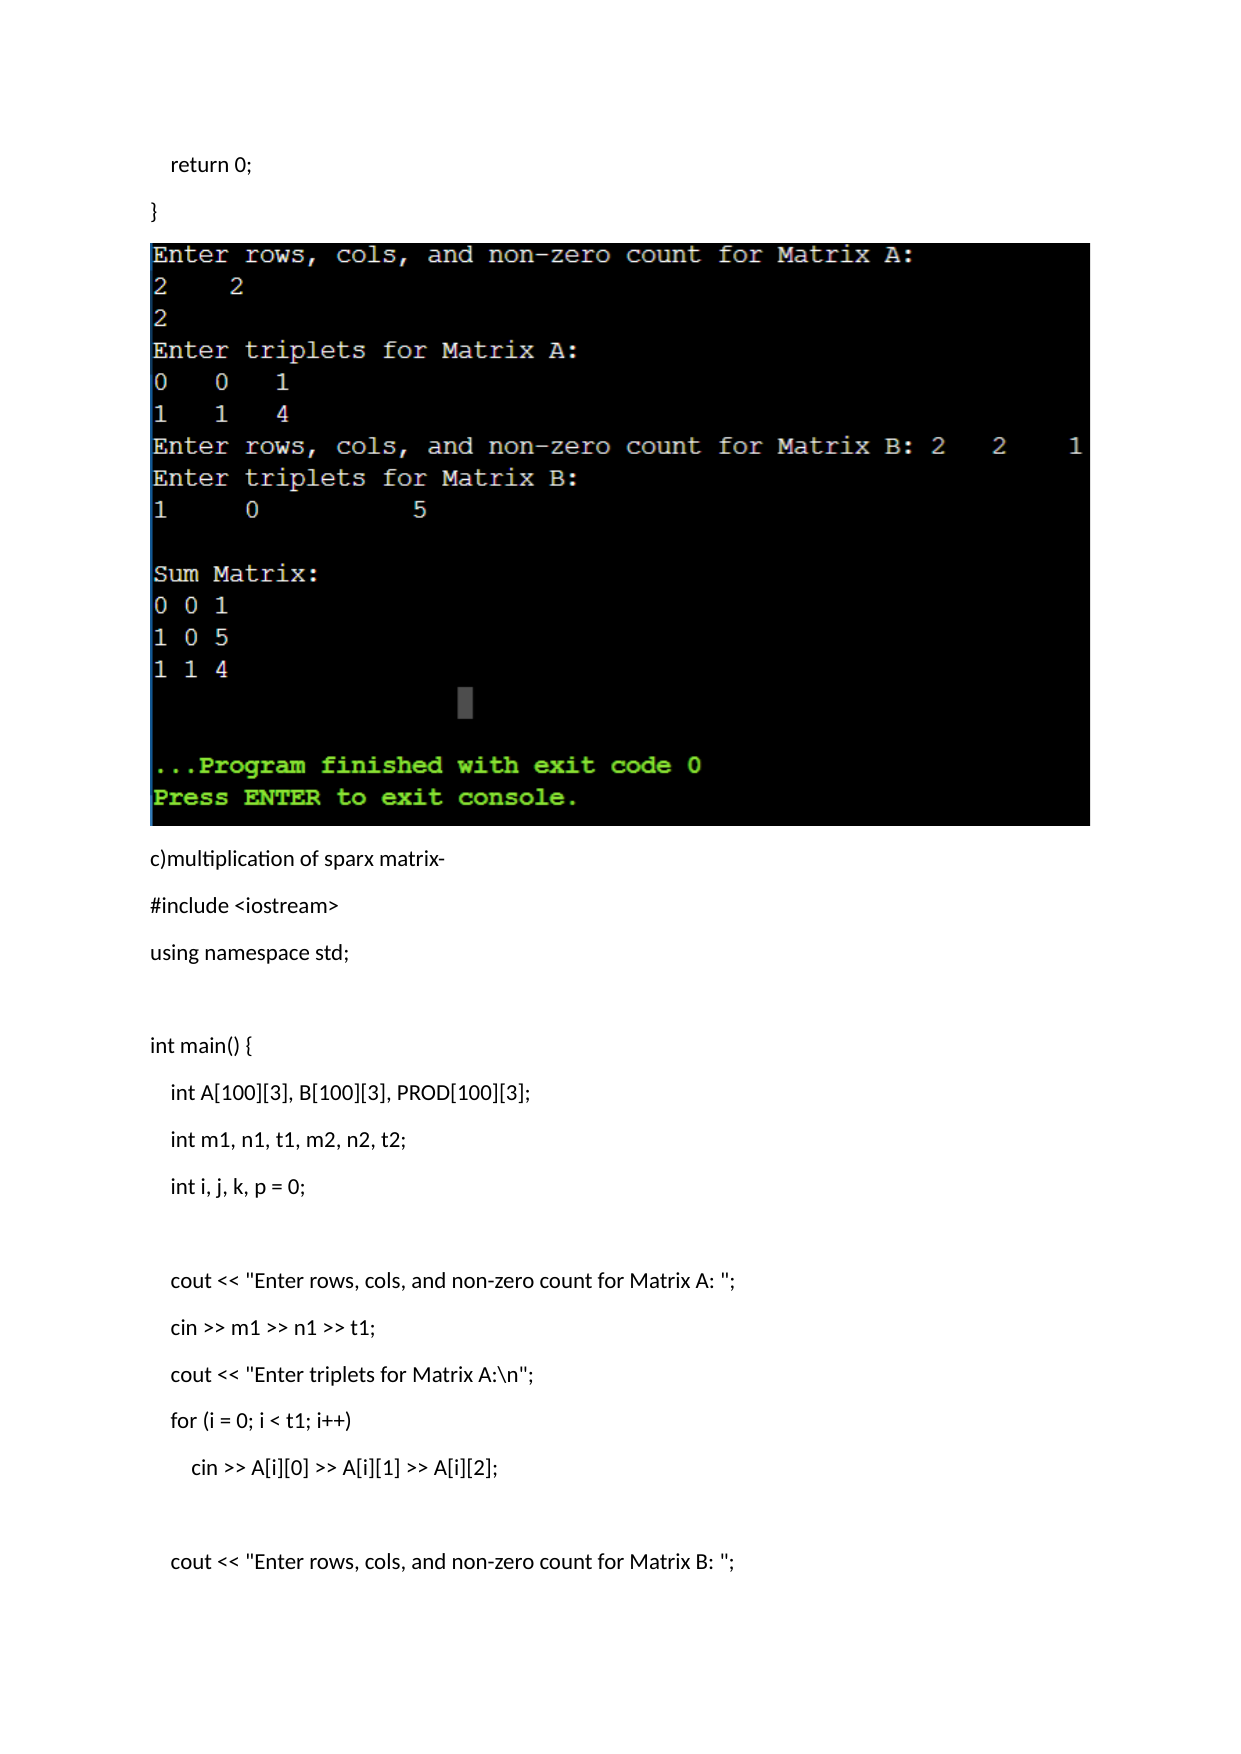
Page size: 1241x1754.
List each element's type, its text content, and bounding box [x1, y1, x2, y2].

text for (i = 0; i < t1; i++) [150, 1407, 1090, 1435]
text } [150, 197, 1090, 225]
text cin >> m1 >> n1 >> t1; [150, 1313, 1090, 1341]
text int m1, n1, t1, m2, n2, t2; [150, 1125, 1090, 1153]
text int main() { [150, 1032, 1090, 1060]
text cout << "Enter triplets for Matrix A:\n"; [150, 1360, 1090, 1388]
text return 0; [150, 150, 1090, 178]
text cin >> A[i][0] >> A[i][1] >> A[i][2]; [150, 1453, 1090, 1482]
text using namespace std; [150, 938, 1090, 966]
text int A[100][3], B[100][3], PROD[100][3]; [150, 1078, 1090, 1107]
picture [150, 243, 1091, 826]
text cout << "Enter rows, cols, and non-zero count for Matrix B: "; [150, 1547, 1090, 1575]
text #include <iostream> [150, 891, 1090, 919]
text cout << "Enter rows, cols, and non-zero count for Matrix A: "; [150, 1266, 1090, 1294]
text c)multiplication of sparx matrix- [150, 844, 1090, 872]
text int i, j, k, p = 0; [150, 1172, 1090, 1200]
